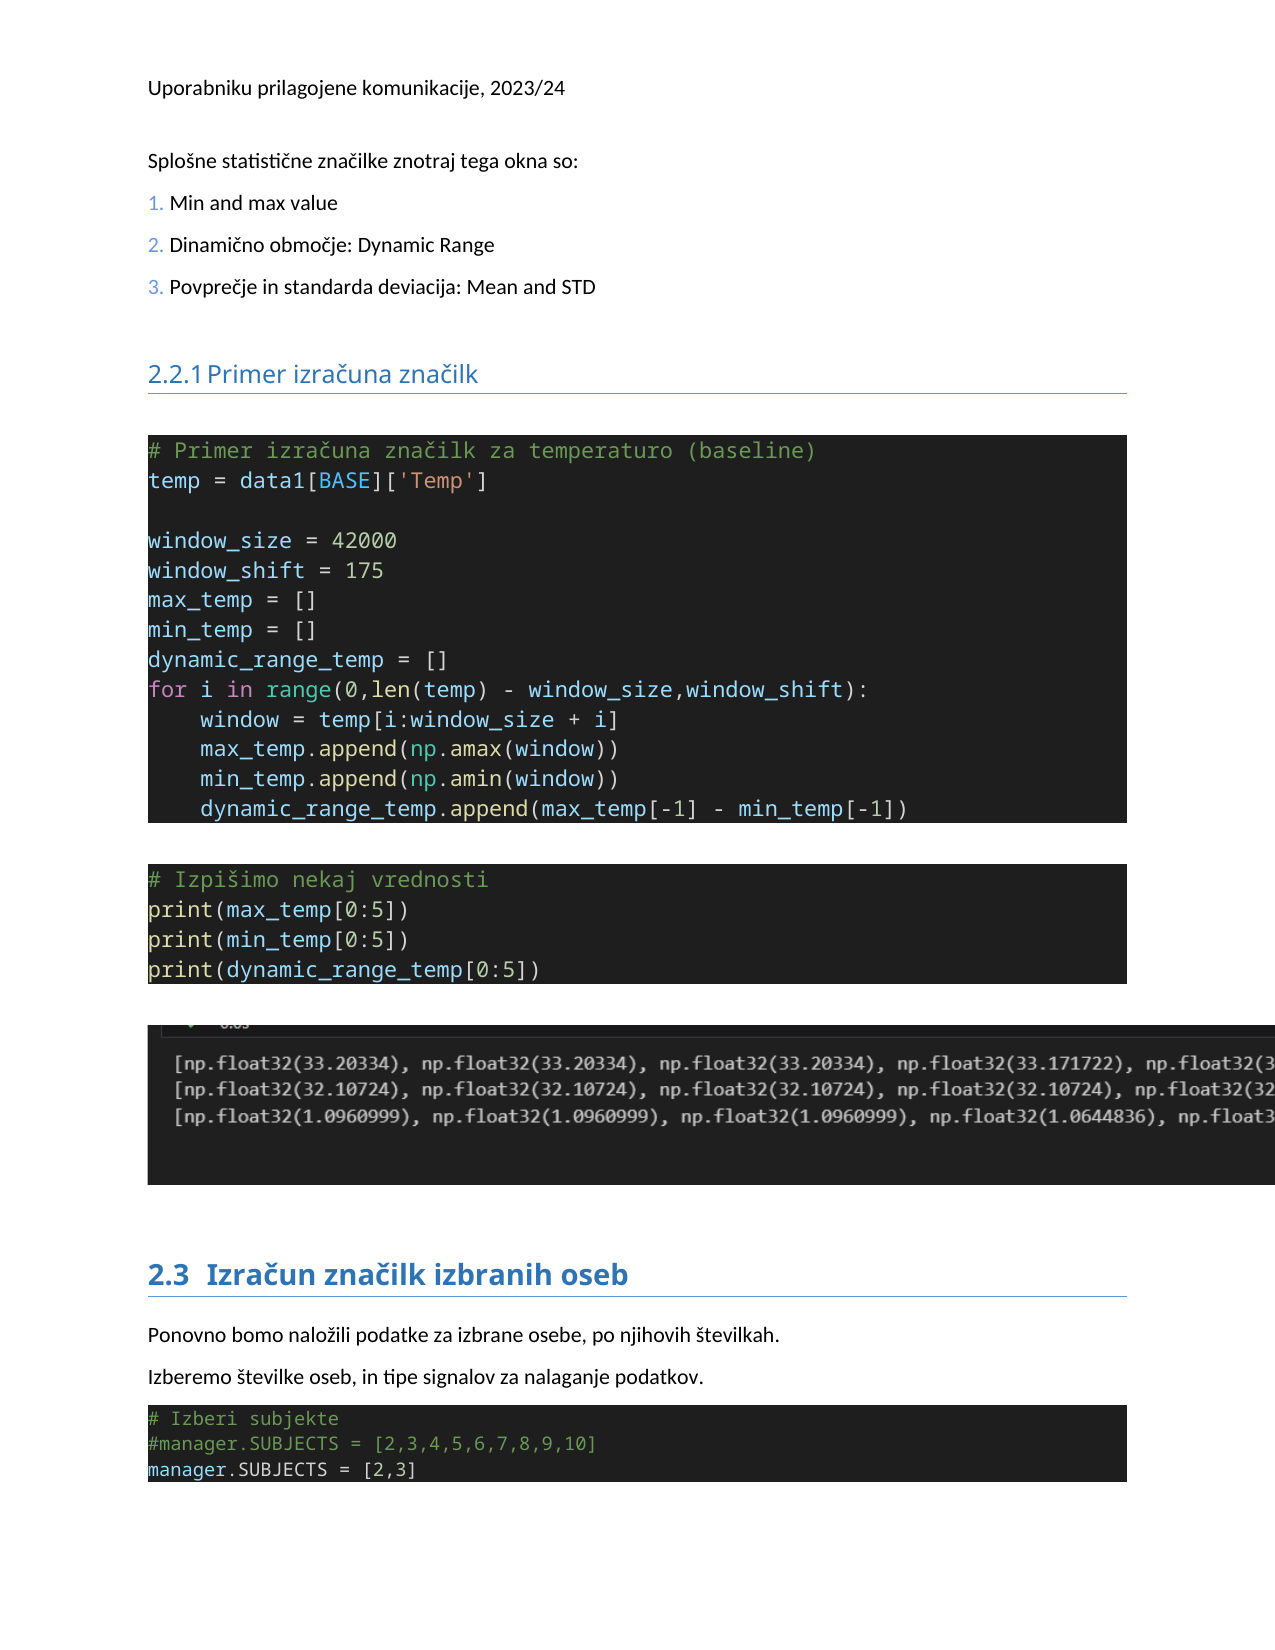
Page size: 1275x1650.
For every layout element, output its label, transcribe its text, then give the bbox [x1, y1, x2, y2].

text print(dynamic_range_temp[0:5]) [148, 954, 1127, 984]
text max_temp.append(np.amax(window)) [148, 733, 1127, 763]
text print(min_temp[0:5]) [148, 924, 1127, 954]
text #manager.SUBJECTS = [2,3,4,5,6,7,8,9,10] [148, 1431, 1127, 1456]
text # Izpišimo nekaj vrednosti [148, 864, 1127, 894]
text window_shift = 175 [148, 554, 1127, 584]
text Splošne statistične značilke znotraj tega okna so: [148, 148, 1127, 174]
text 3. Povprečje in standarda deviacija: Mean and STD [148, 273, 1127, 299]
text Izberemo številke oseb, in tipe signalov za nalaganje podatkov. [148, 1363, 1127, 1390]
text dynamic_range_temp.append(max_temp[-1] - min_temp[-1]) [148, 793, 1127, 823]
subtitle Primer izračuna značilk [148, 356, 1127, 393]
subtitle Izračun značilk izbranih oseb [148, 1254, 1127, 1296]
text manager.SUBJECTS = [2,3] [148, 1456, 1127, 1482]
text # Izberi subjekte [148, 1405, 1127, 1431]
text max_temp = [] [148, 584, 1127, 614]
text print(max_temp[0:5]) [148, 894, 1127, 924]
text window = temp[i:window_size + i] [148, 703, 1127, 733]
text dynamic_range_temp = [] [148, 644, 1127, 674]
text min_temp = [] [148, 614, 1127, 644]
text temp = data1[BASE]['Temp'] [148, 465, 1127, 495]
text Ponovno bomo naložili podatke za izbrane osebe, po njihovih številkah. [148, 1322, 1127, 1348]
text 2. Dinamično območje: Dynamic Range [148, 231, 1127, 258]
text window_size = 42000 [148, 525, 1127, 554]
picture [147, 1025, 1275, 1185]
text min_temp.append(np.amin(window)) [148, 763, 1127, 793]
text for i in range(0,len(temp) - window_size,window_shift): [148, 674, 1127, 703]
text 1. Min and max value [148, 189, 1127, 216]
text # Primer izračuna značilk za temperaturo (baseline) [148, 435, 1127, 465]
